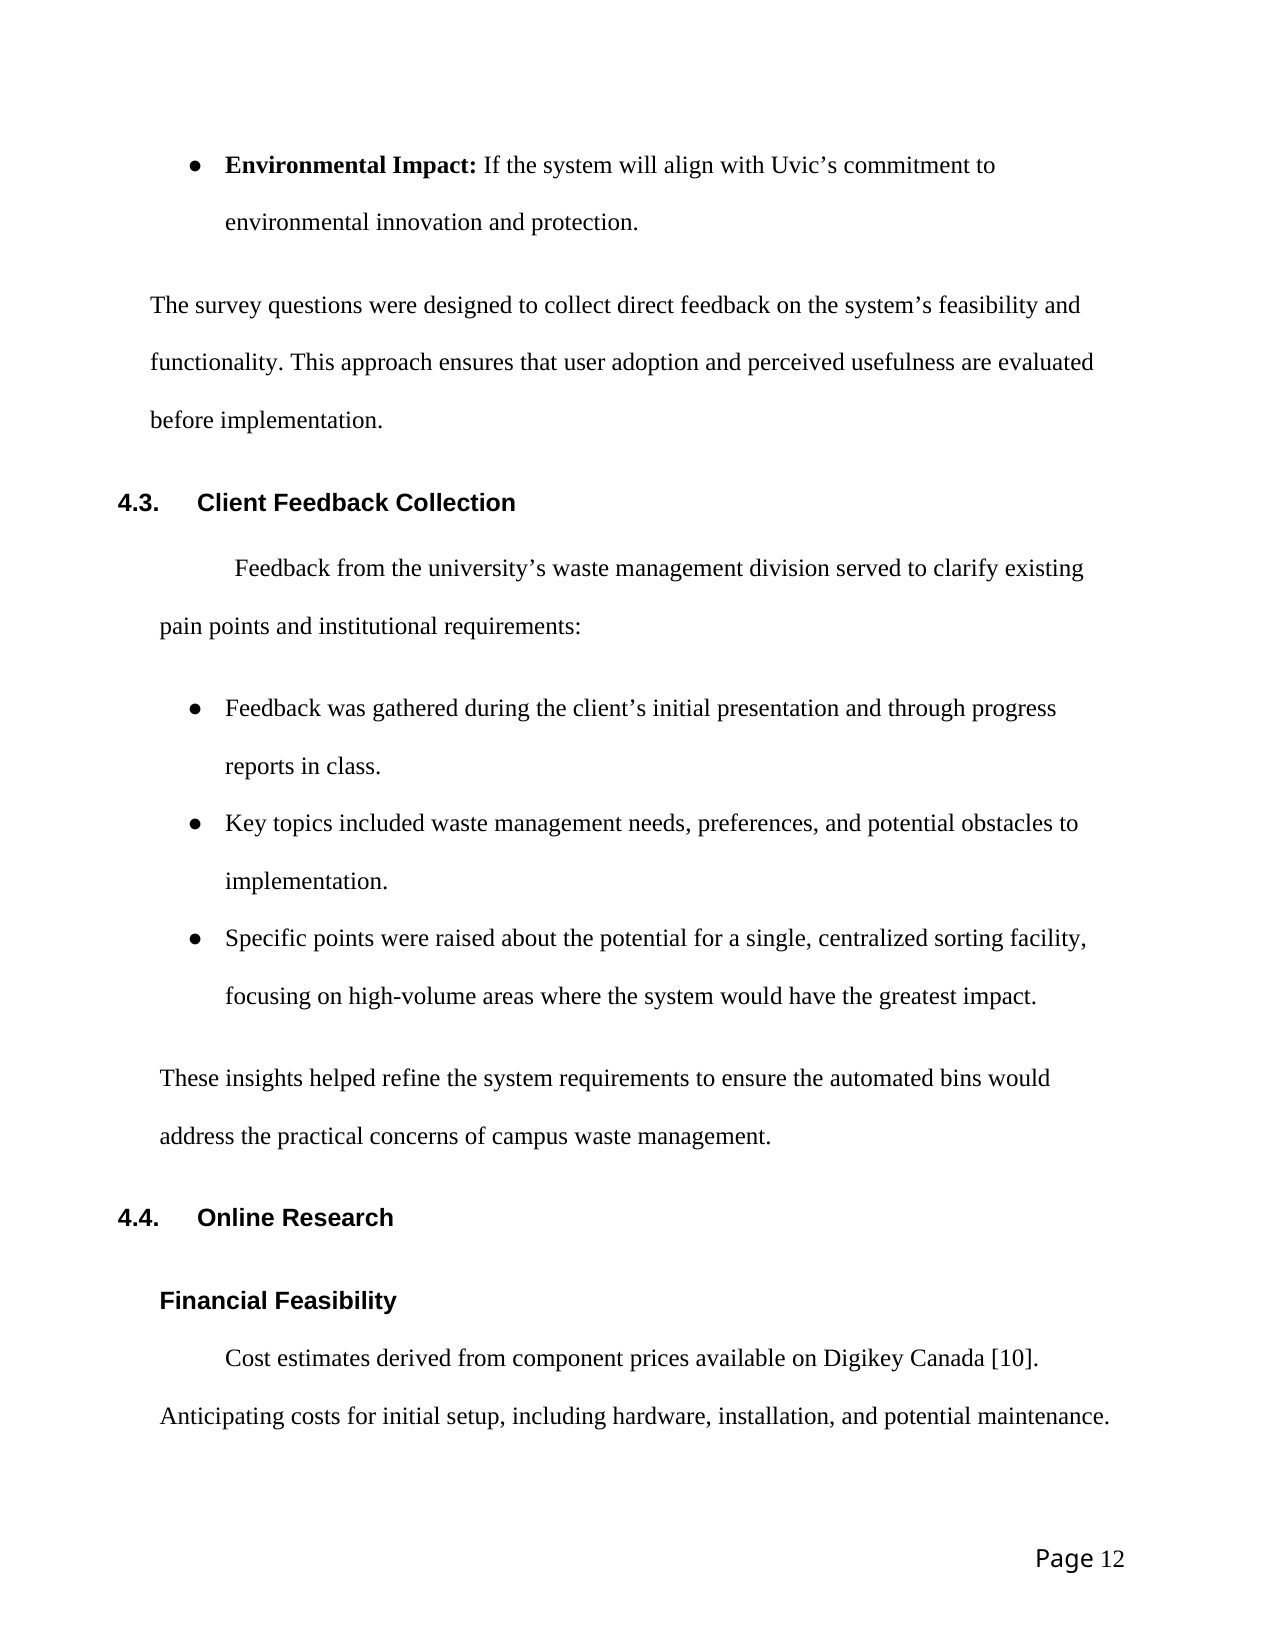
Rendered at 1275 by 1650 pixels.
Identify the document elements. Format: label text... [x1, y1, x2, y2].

text Financial Feasibility Cost estimates derived from component prices available on Digikey Canada [10]. Anticipating costs for initial setup, including hardware, installation, and potential maintenance. [159, 1286, 1125, 1430]
text The survey questions were designed to collect direct feedback on the system’s feasibility and functionality. This approach ensures that user adoption and perceived usefulness are evaluated before implementation. [150, 290, 1125, 434]
subtitle Online Research [159, 1203, 1125, 1232]
list Key topics included waste management needs, preferences, and potential obstacles to implementation. [187, 808, 1125, 894]
list Feedback was gathered during the client’s initial presentation and through progress reports in class. [187, 693, 1125, 779]
text These insights helped refine the system requirements to ensure the automated bins would address the practical concerns of campus waste management. [159, 1063, 1125, 1149]
subtitle Client Feedback Collection [159, 487, 1125, 516]
list Environmental Impact: If the system will align with Uvic’s commitment to environmental innovation and protection. [187, 150, 1125, 236]
text Feedback from the university’s waste management division served to clarify existing pain points and institutional requirements: [159, 553, 1125, 639]
list Specific points were raised about the potential for a single, centralized sorting facility, focusing on high-volume areas where the system would have the greatest impact. [187, 923, 1125, 1009]
